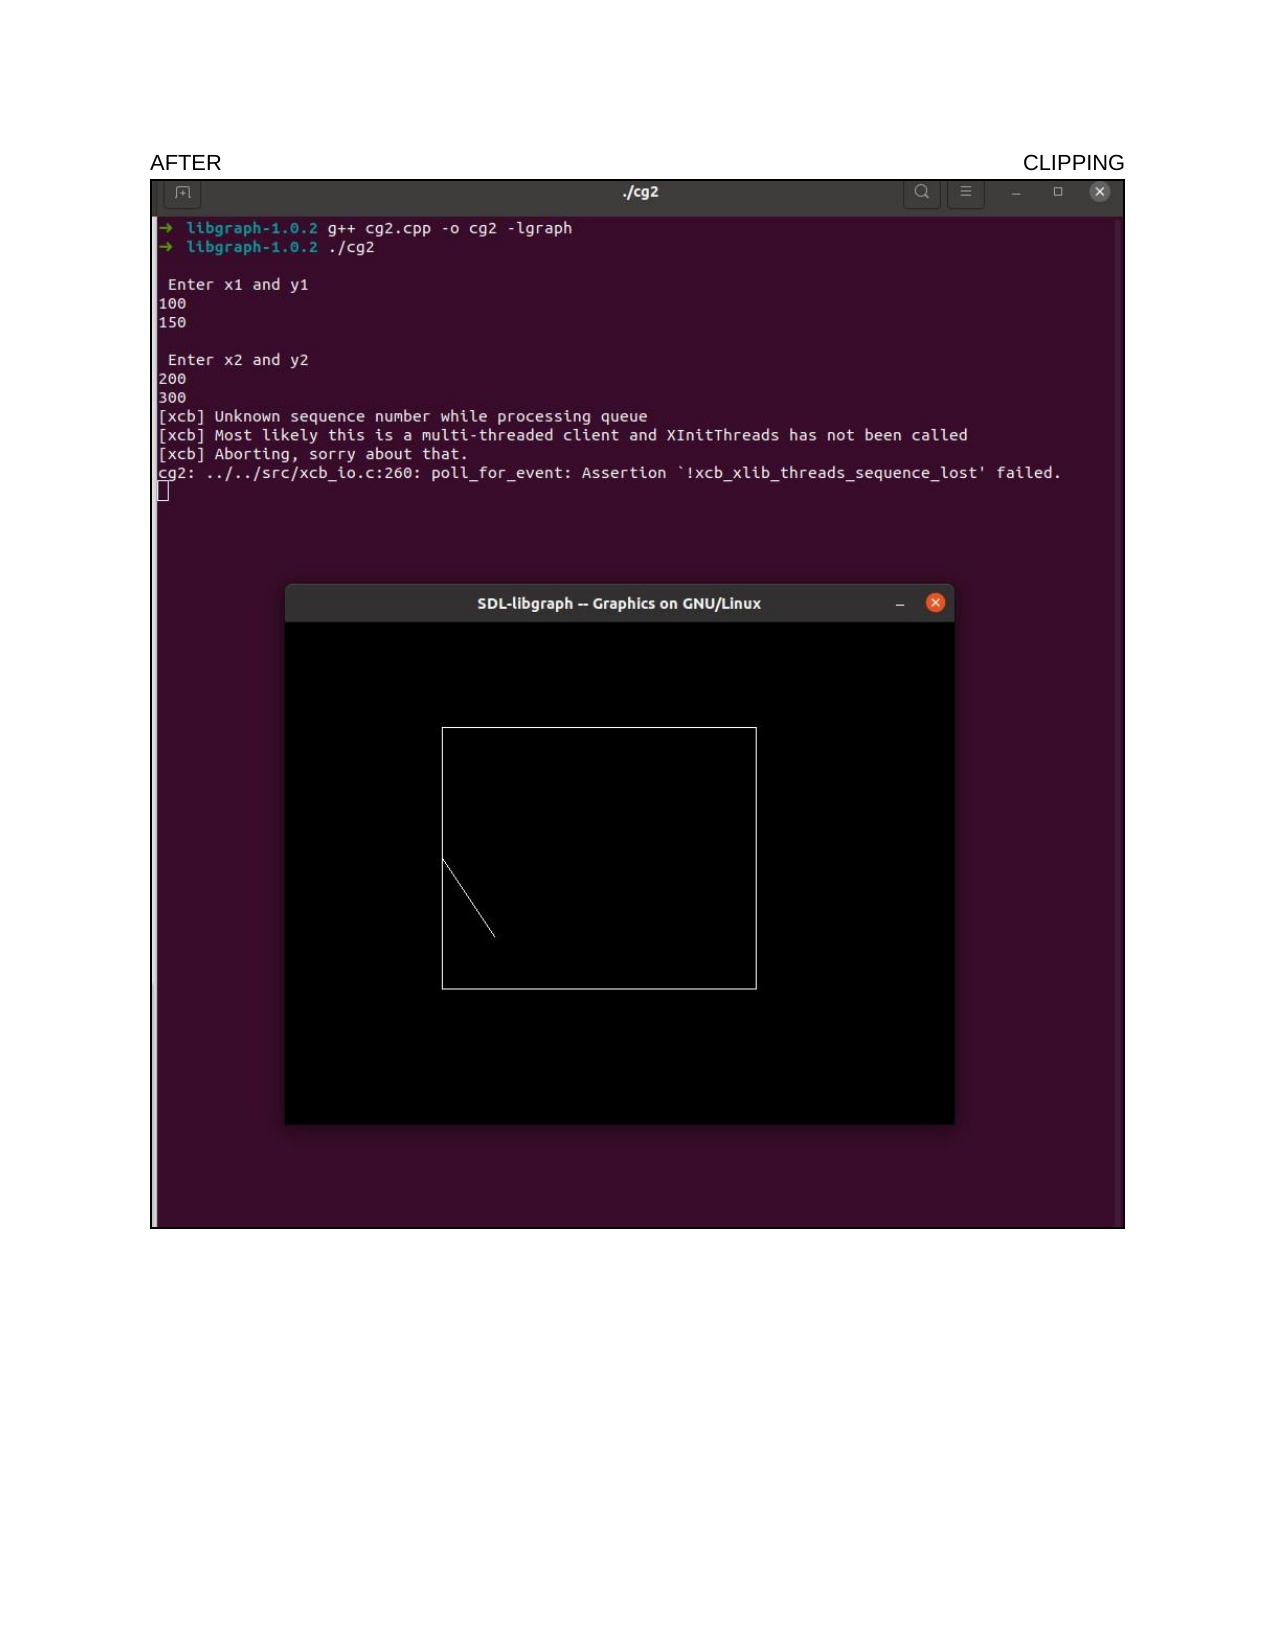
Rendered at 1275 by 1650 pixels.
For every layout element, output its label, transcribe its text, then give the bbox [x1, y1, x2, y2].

text AFTER CLIPPING [150, 150, 1125, 179]
picture [152, 181, 1123, 1227]
